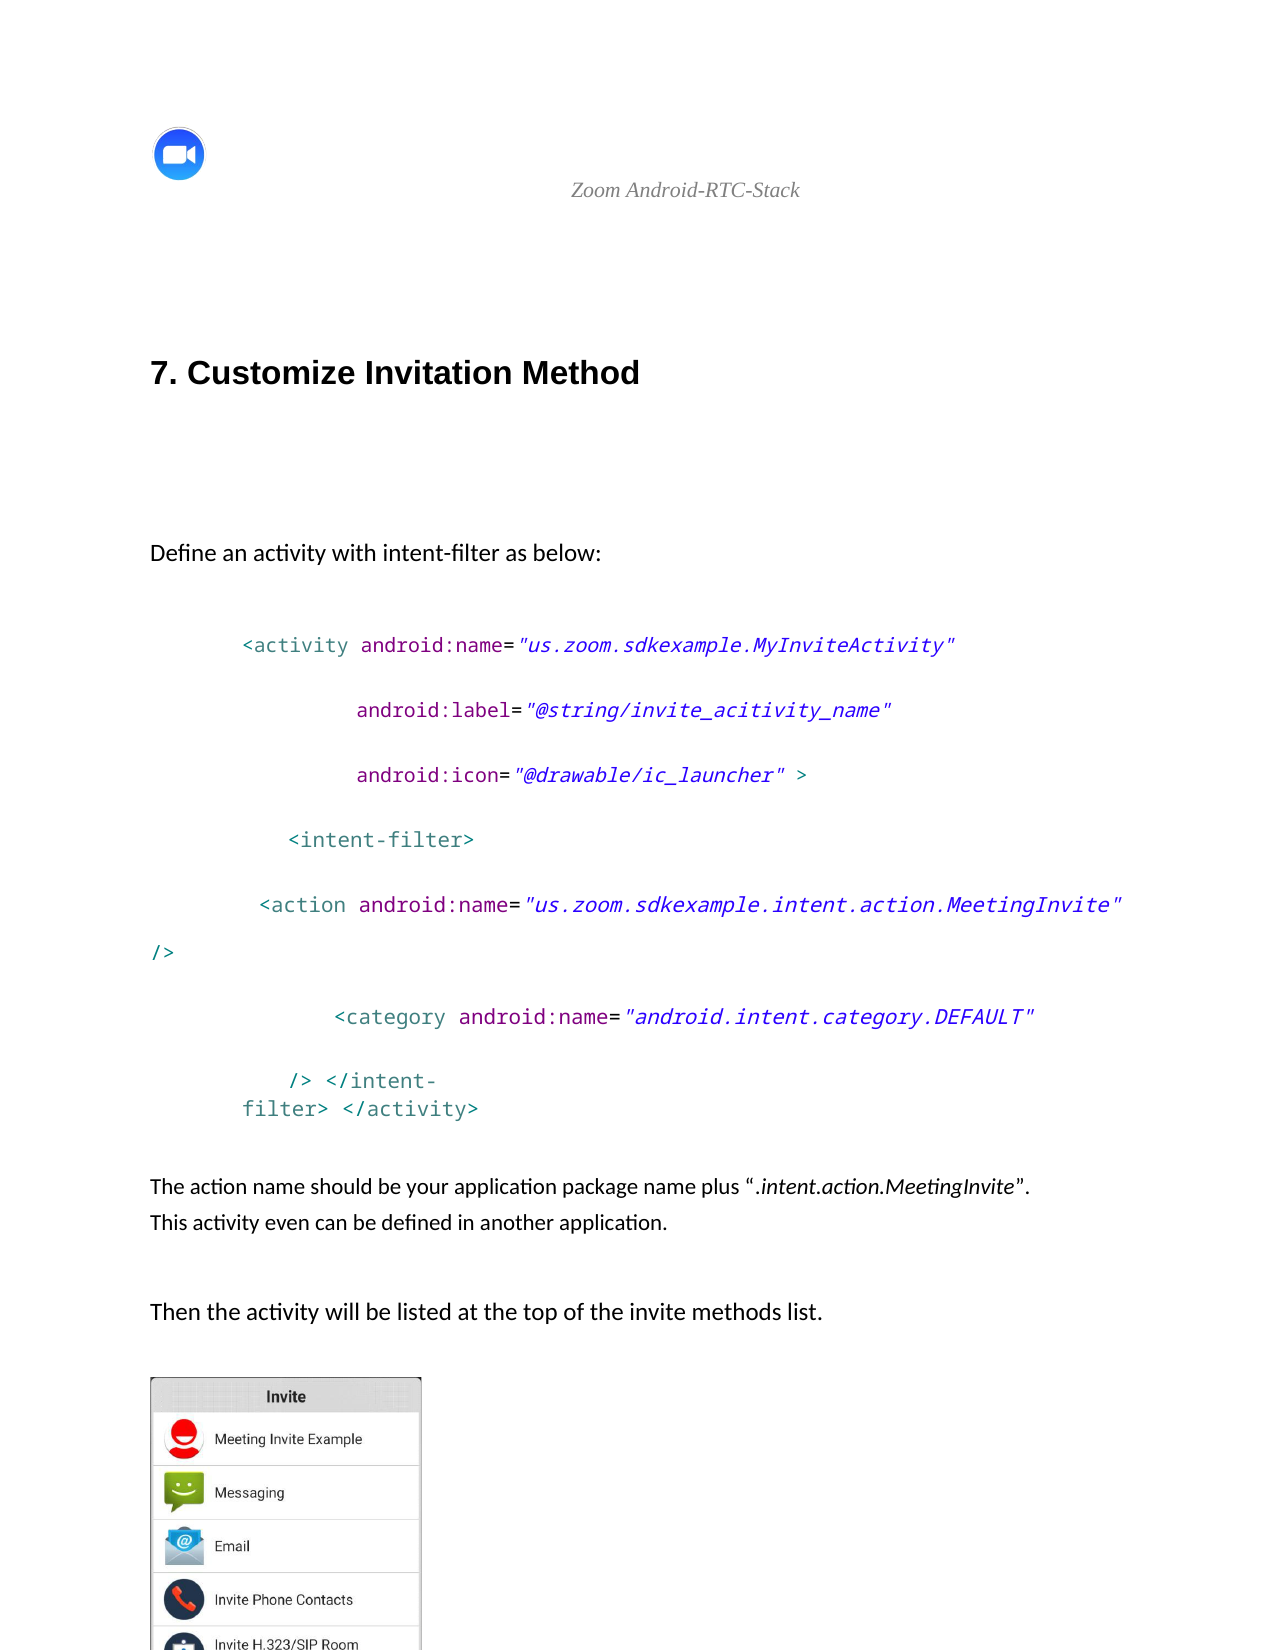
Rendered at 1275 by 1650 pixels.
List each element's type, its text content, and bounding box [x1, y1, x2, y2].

text The action name should be your application package name plus “.intent.action.MeetingInvite”. This activity even can be defined in another application. [150, 1172, 1033, 1236]
text Define an activity with intent-filter as below: [150, 537, 1123, 568]
text /> </intent-filter> </activity> [242, 1066, 506, 1122]
text android:icon="@drawable/ic_launcher" > [356, 761, 1123, 788]
text 7. Customize Invitation Method [150, 353, 1123, 391]
text Then the activity will be listed at the top of the invite methods list. [150, 1296, 1123, 1326]
text <category android:name="android.intent.category.DEFAULT" [333, 1002, 1123, 1030]
picture [150, 125, 208, 184]
text <activity android:name="us.zoom.sdkexample.MyInviteActivity" [242, 632, 1123, 659]
text <intent-filter> [287, 826, 1123, 854]
text /> [150, 938, 1123, 966]
text android:label="@string/invite_acitivity_name" [356, 697, 1123, 723]
picture [150, 1377, 422, 1650]
text Zoom Android-RTC-Stack [571, 177, 1123, 202]
text <action android:name="us.zoom.sdkexample.intent.action.MeetingInvite" [150, 890, 1123, 919]
